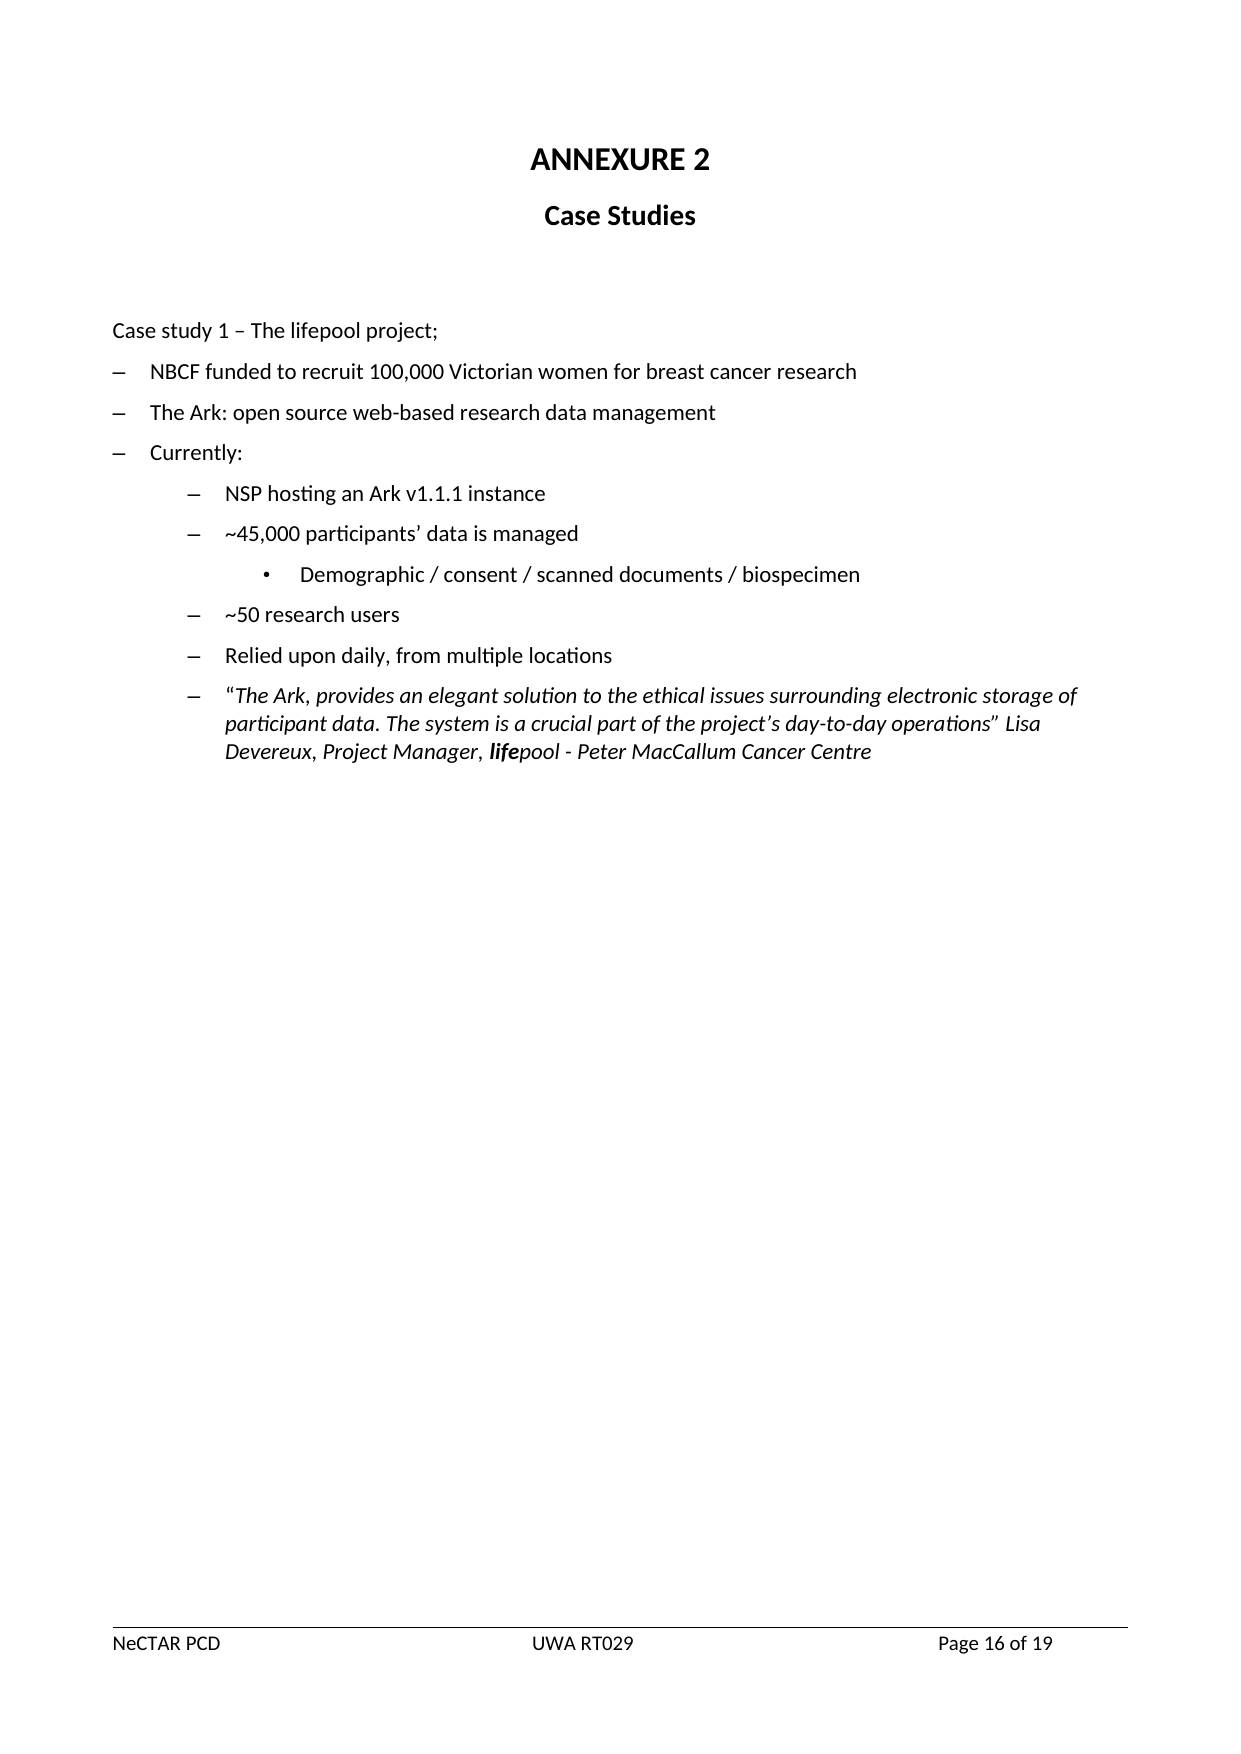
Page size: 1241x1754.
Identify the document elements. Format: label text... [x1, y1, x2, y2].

list NSP hosting an Ark v1.1.1 instance [187, 479, 1128, 507]
list NBCF funded to recruit 100,000 Victorian women for breast cancer research [112, 357, 1128, 385]
text Case Studies [112, 197, 1128, 232]
list ~50 research users [187, 600, 1128, 628]
list ~45,000 participants’ data is managed [187, 519, 1128, 547]
list The Ark: open source web-based research data management [112, 398, 1128, 426]
text Case study 1 – The lifepool project; [112, 317, 1128, 345]
list Currently: [112, 438, 1128, 466]
subtitle ANNEXURE 2 [112, 137, 1128, 178]
list “The Ark, provides an elegant solution to the ethical issues surrounding electronic storage of participant data. The system is a crucial part of the project’s day-to-day operations” Lisa Devereux, Project Manager, lifepool - Peter MacCallum Cancer Centre [187, 681, 1128, 765]
list Demographic / consent / scanned documents / biospecimen [262, 560, 1128, 588]
list Relied upon daily, from multiple locations [187, 641, 1128, 669]
